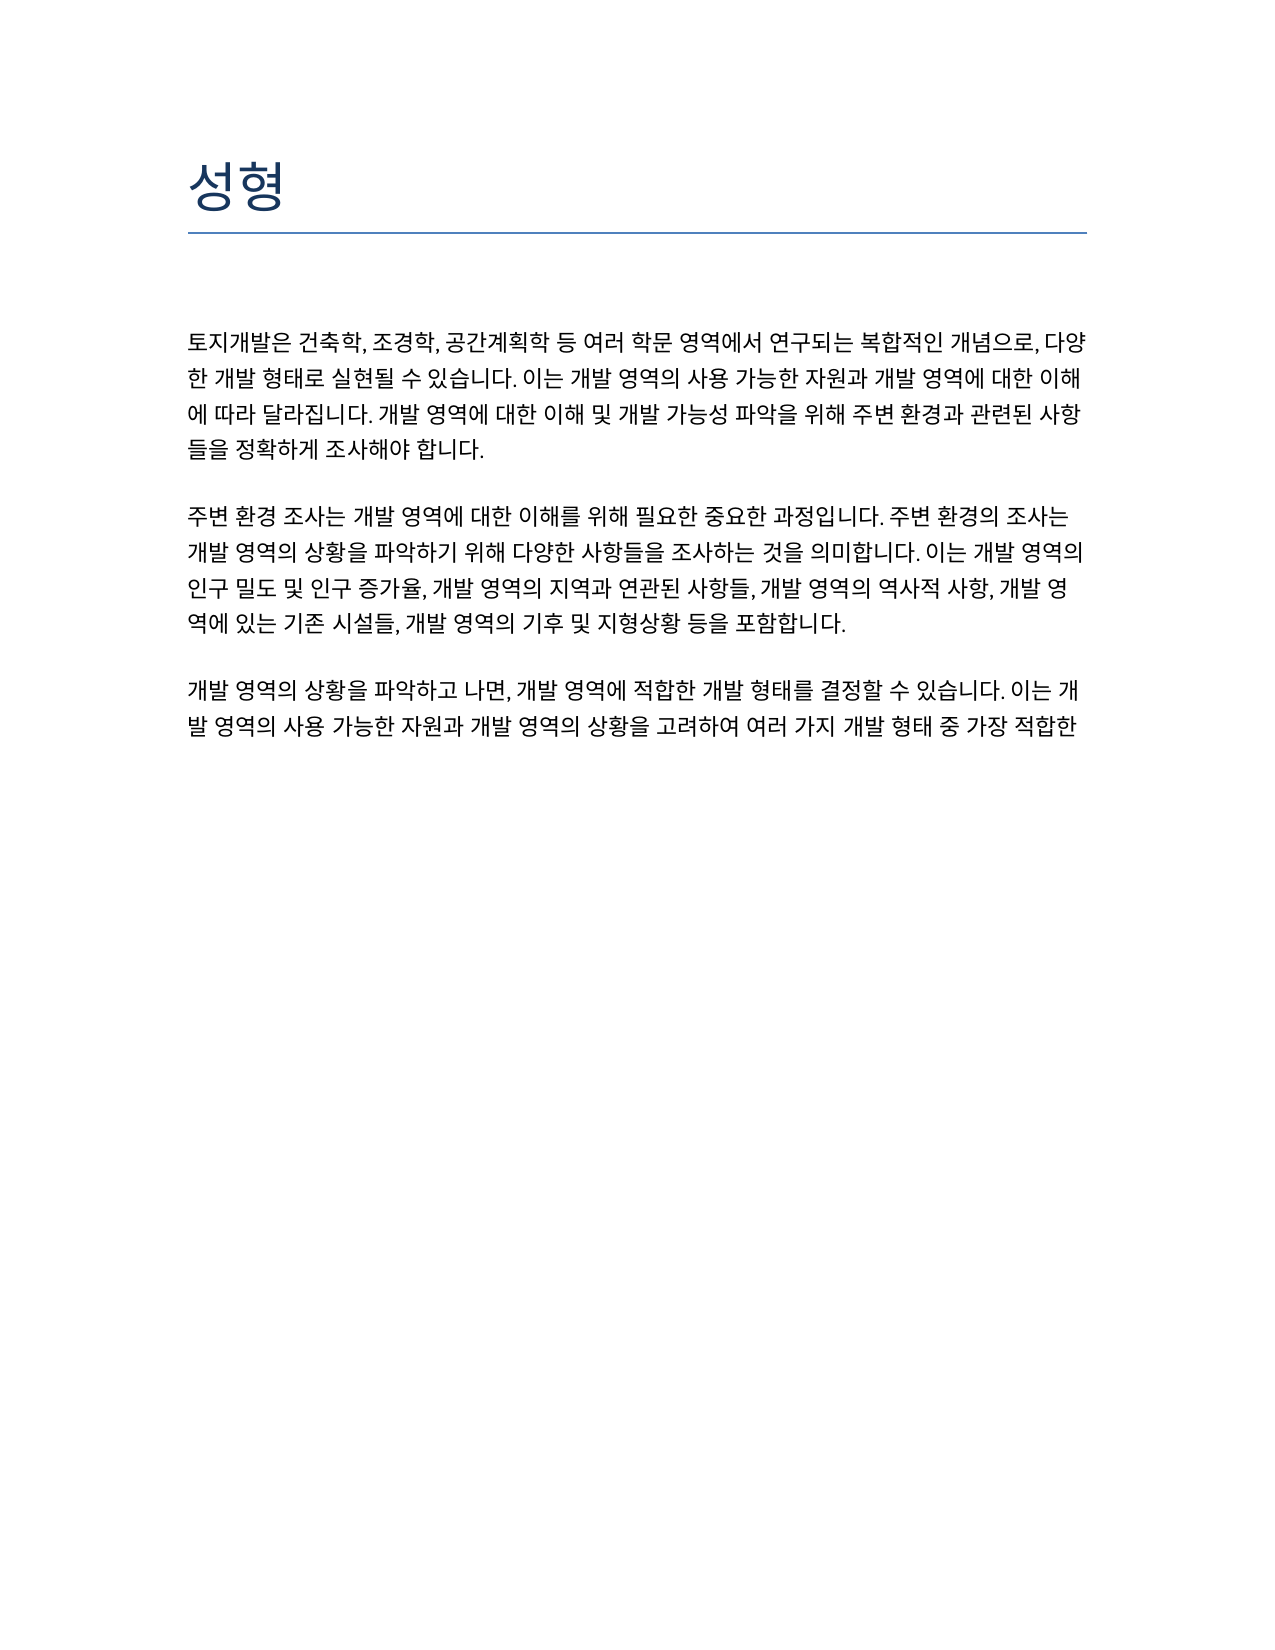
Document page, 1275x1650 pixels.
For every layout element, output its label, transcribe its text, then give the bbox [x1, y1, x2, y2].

title 성형 [187, 150, 1087, 234]
text 토지개발은 건축학, 조경학, 공간계획학 등 여러 학문 영역에서 연구되는 복합적인 개념으로, 다양한 개발 형태로 실현될 수 있습니다. 이는 개발 영역의 사용 가능한 자원과 개발 영역에 대한 이해에 따라 달라집니다. 개발 영역에 대한 이해 및 개발 가능성 파악을 위해 주변 환경과 관련된 사항들을 정확하게 조사해야 합니다. 주변 환경 조사는 개발 영역에 대한 이해를 위해 필요한 중요한 과정입니다. 주변 환경의 조사는 개발 영역의 상황을 파악하기 위해 다양한 사항들을 조사하는 것을 의미합니다. 이는 개발 영역의 인구 밀도 및 인구 증가율, 개발 영역의 지역과 연관된 사항들, 개발 영역의 역사적 사항, 개발 영역에 있는 기존 시설들, 개발 영역의 기후 및 지형상황 등을 포함합니다. 개발 영역의 상황을 파악하고 나면, 개발 영역에 적합한 개발 형태를 결정할 수 있습니다. 이는 개발 영역의 사용 가능한 자원과 개발 영역의 상황을 고려하여 여러 가지 개발 형태 중 가장 적합한 [187, 265, 1087, 742]
